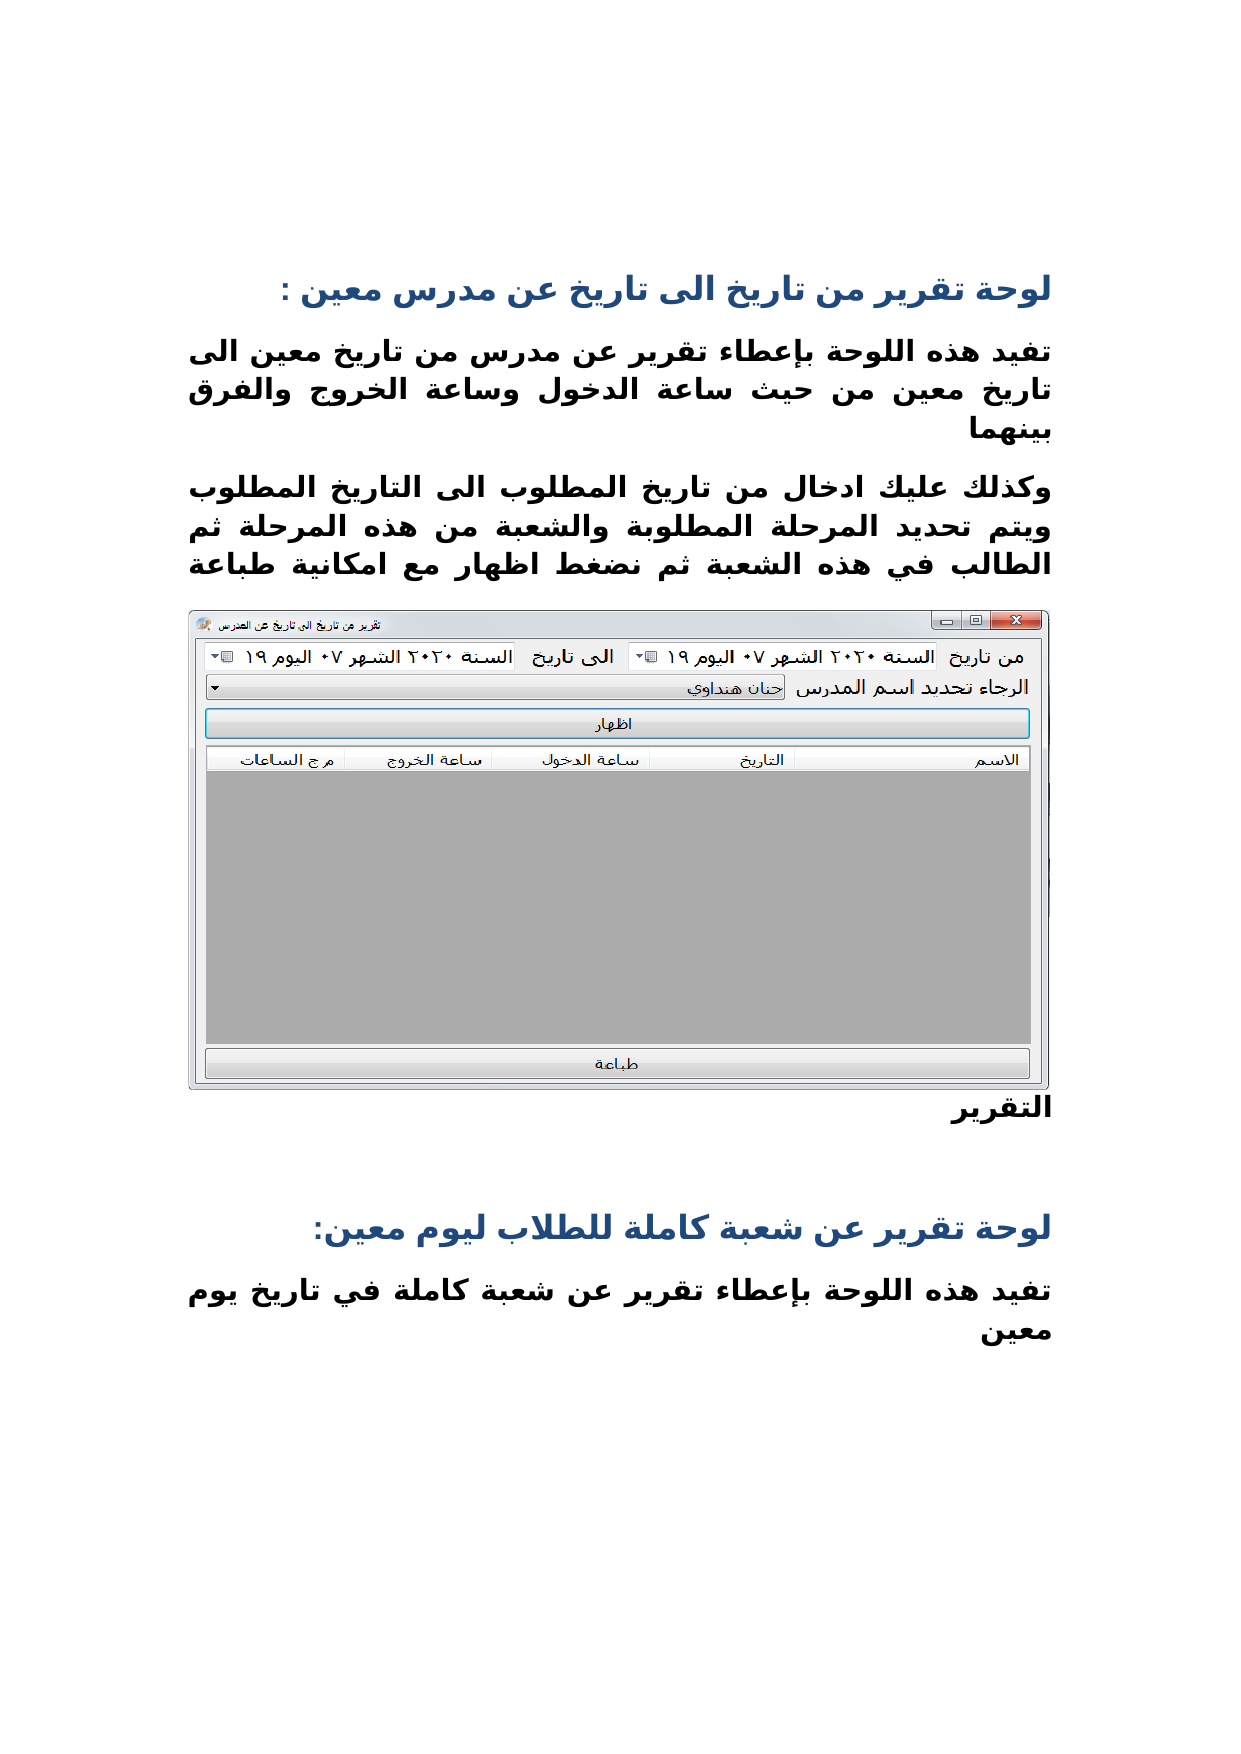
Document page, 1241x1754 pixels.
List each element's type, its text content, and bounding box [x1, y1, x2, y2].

text لوحة تقرير عن شعبة كاملة للطلاب ليوم معين: [187, 1208, 1053, 1247]
text تفيد هذه اللوحة بإعطاء تقرير عن مدرس من تاريخ معين الى تاريخ معين من حيث ساعة الدخول وساعة الخروج والفرق بينهما [187, 334, 1053, 444]
text تفيد هذه اللوحة بإعطاء تقرير عن شعبة كاملة في تاريخ يوم معين [187, 1273, 1053, 1345]
picture [188, 610, 1053, 1090]
text لوحة تقرير من تاريخ الى تاريخ عن مدرس معين : [187, 269, 1053, 307]
